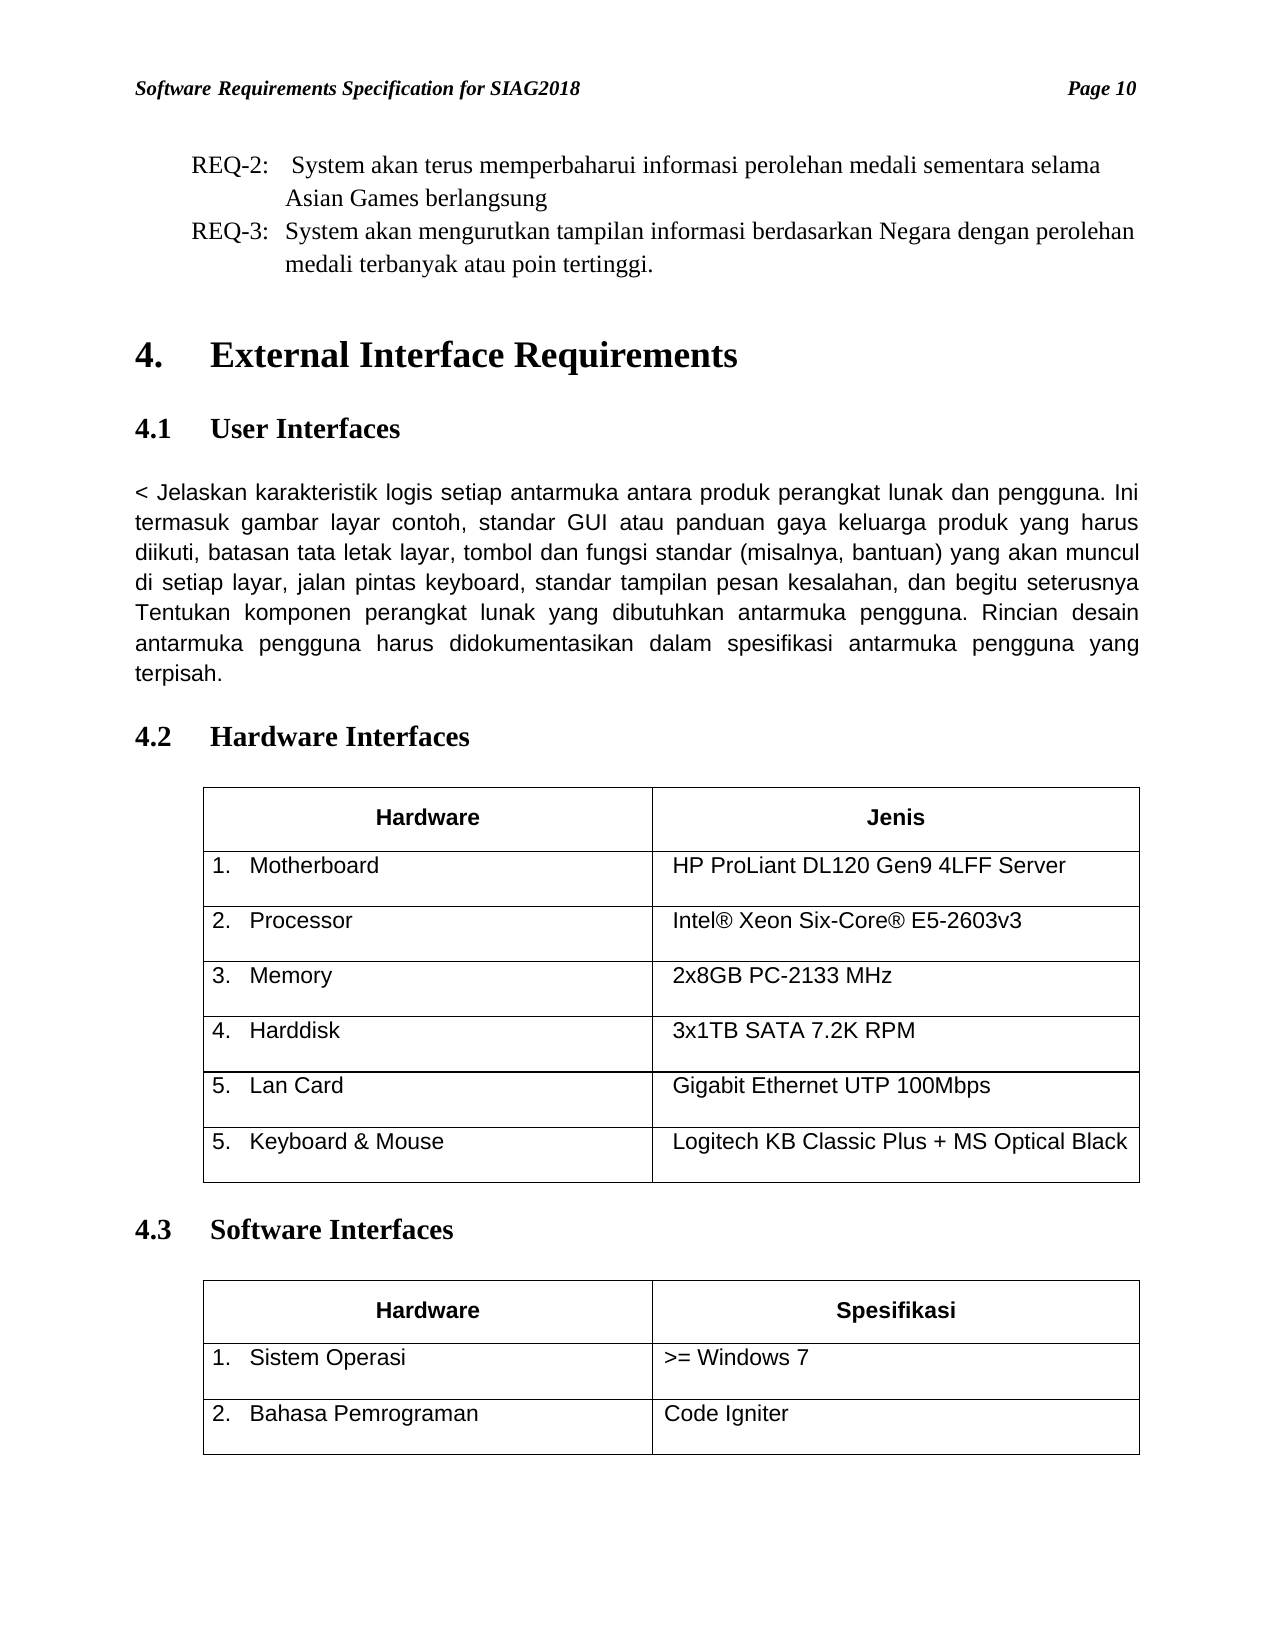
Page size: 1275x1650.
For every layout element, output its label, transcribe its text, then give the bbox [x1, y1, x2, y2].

table_cell Keyboard & Mouse [204, 1128, 652, 1182]
table_cell Motherboard [204, 852, 652, 906]
table_cell Harddisk [204, 1017, 652, 1071]
text REQ-2: System akan terus memperbaharui informasi perolehan medali sementara selama [135, 150, 1140, 179]
table_cell Logitech KB Classic Plus + MS Optical Black [653, 1128, 1139, 1182]
table_cell Processor [204, 907, 652, 961]
subtitle Hardware Interfaces [135, 719, 1140, 753]
text < Jelaskan karakteristik logis setiap antarmuka antara produk perangkat lunak dan pengguna. Ini termasuk gambar layar contoh, standar GUI atau panduan gaya keluarga produk yang harus diikuti, batasan tata letak layar, tombol dan fungsi standar (misalnya, bantuan) yang akan muncul di setiap layar, jalan pintas keyboard, standar tampilan pesan kesalahan, dan begitu seterusnya Tentukan komponen perangkat lunak yang dibutuhkan antarmuka pengguna. Rincian desain antarmuka pengguna harus didokumentasikan dalam spesifikasi antarmuka pengguna yang terpisah. [135, 478, 1140, 686]
table_header Hardware [204, 1281, 652, 1343]
table_header Jenis [653, 788, 1139, 851]
subtitle Software Interfaces [135, 1212, 1140, 1246]
table_cell >= Windows 7 [653, 1344, 1139, 1398]
table_cell Code Igniter [653, 1400, 1139, 1454]
table_cell Intel® Xeon Six-Core® E5-2603v3 [653, 907, 1139, 961]
table_cell Memory [204, 962, 652, 1016]
text Asian Games berlangsung [135, 183, 1140, 212]
table_cell HP ProLiant DL120 Gen9 4LFF Server [653, 852, 1139, 906]
table_cell Sistem Operasi [204, 1344, 652, 1398]
text medali terbanyak atau poin tertinggi. [135, 249, 1140, 278]
text REQ-3: System akan mengurutkan tampilan informasi berdasarkan Negara dengan perolehan [135, 216, 1140, 245]
table_cell Lan Card [204, 1073, 652, 1127]
table_cell 2x8GB PC-2133 MHz [653, 962, 1139, 1016]
table_header Spesifikasi [653, 1281, 1139, 1343]
subtitle External Interface Requirements [135, 332, 1140, 375]
table_cell Gigabit Ethernet UTP 100Mbps [653, 1073, 1139, 1127]
table_header Hardware [204, 788, 652, 851]
subtitle User Interfaces [135, 411, 1140, 444]
table_cell 3x1TB SATA 7.2K RPM [653, 1017, 1139, 1071]
table_cell Bahasa Pemrograman [204, 1400, 652, 1454]
